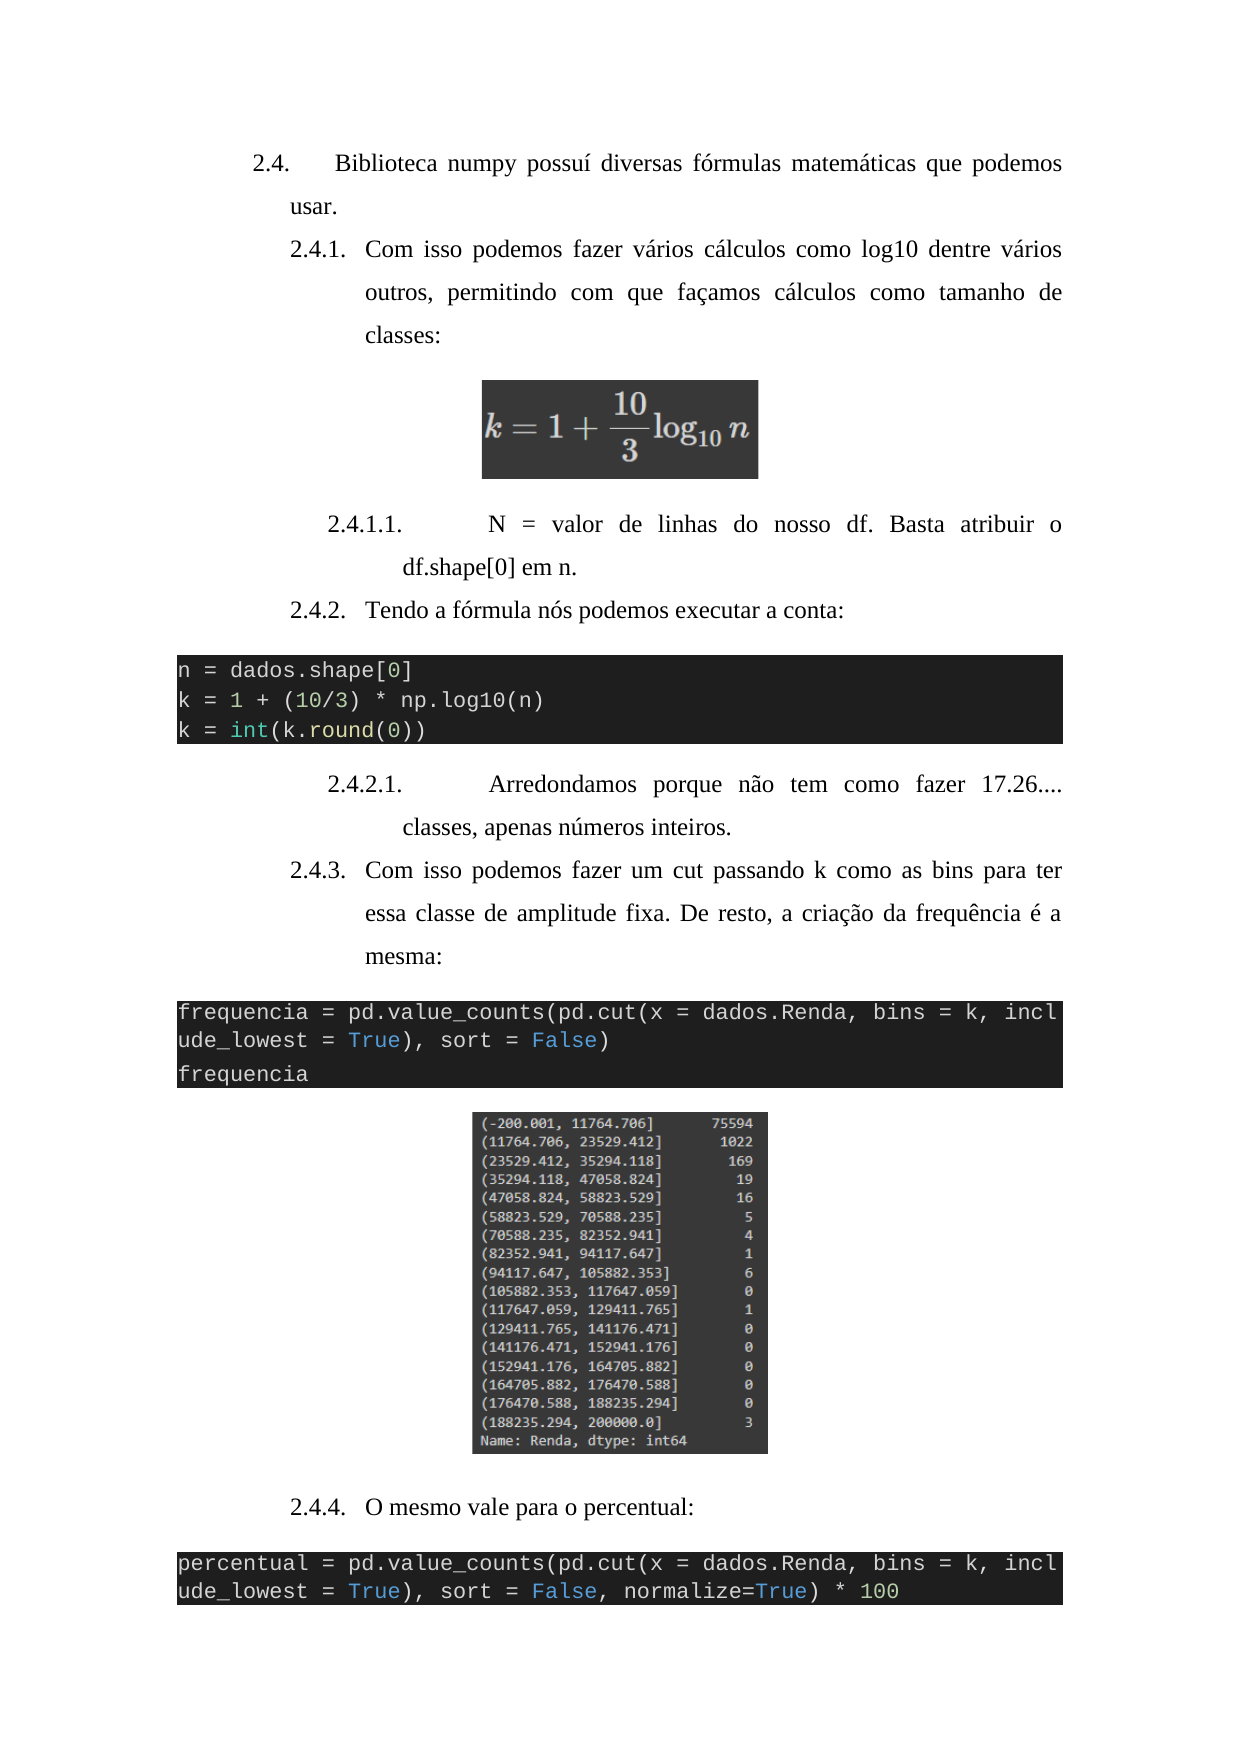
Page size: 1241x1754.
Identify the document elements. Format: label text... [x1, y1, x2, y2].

picture [481, 380, 759, 479]
picture [472, 1112, 768, 1454]
text n = dados.shape[0] [177, 655, 1063, 684]
list Com isso podemos fazer um cut passando k como as bins para ter essa classe de amplitude fixa. De resto, a criação da frequência é a mesma: [290, 855, 1063, 970]
list O mesmo vale para o percentual: [290, 1492, 1063, 1521]
list Tendo a fórmula nós podemos executar a conta: [290, 595, 1063, 624]
list Arredondamos porque não tem como fazer 17.26.... classes, apenas números inteiros. [327, 769, 1063, 841]
list N = valor de linhas do nosso df. Basta atribuir o df.shape[0] em n. [327, 509, 1063, 581]
text percentual = pd.value_counts(pd.cut(x = dados.Renda, bins = k, include_lowest = True), sort = False, normalize=True) * 100 [177, 1552, 1063, 1605]
text frequencia [177, 1058, 1063, 1088]
list Com isso podemos fazer vários cálculos como log10 dentre vários outros, permitindo com que façamos cálculos como tamanho de classes: [290, 234, 1063, 349]
list Biblioteca numpy possuí diversas fórmulas matemáticas que podemos usar. [252, 148, 1063, 219]
text k = 1 + (10/3) * np.log10(n) [177, 684, 1063, 714]
text frequencia = pd.value_counts(pd.cut(x = dados.Renda, bins = k, include_lowest = True), sort = False) [177, 1001, 1063, 1054]
text k = int(k.round(0)) [177, 714, 1063, 744]
